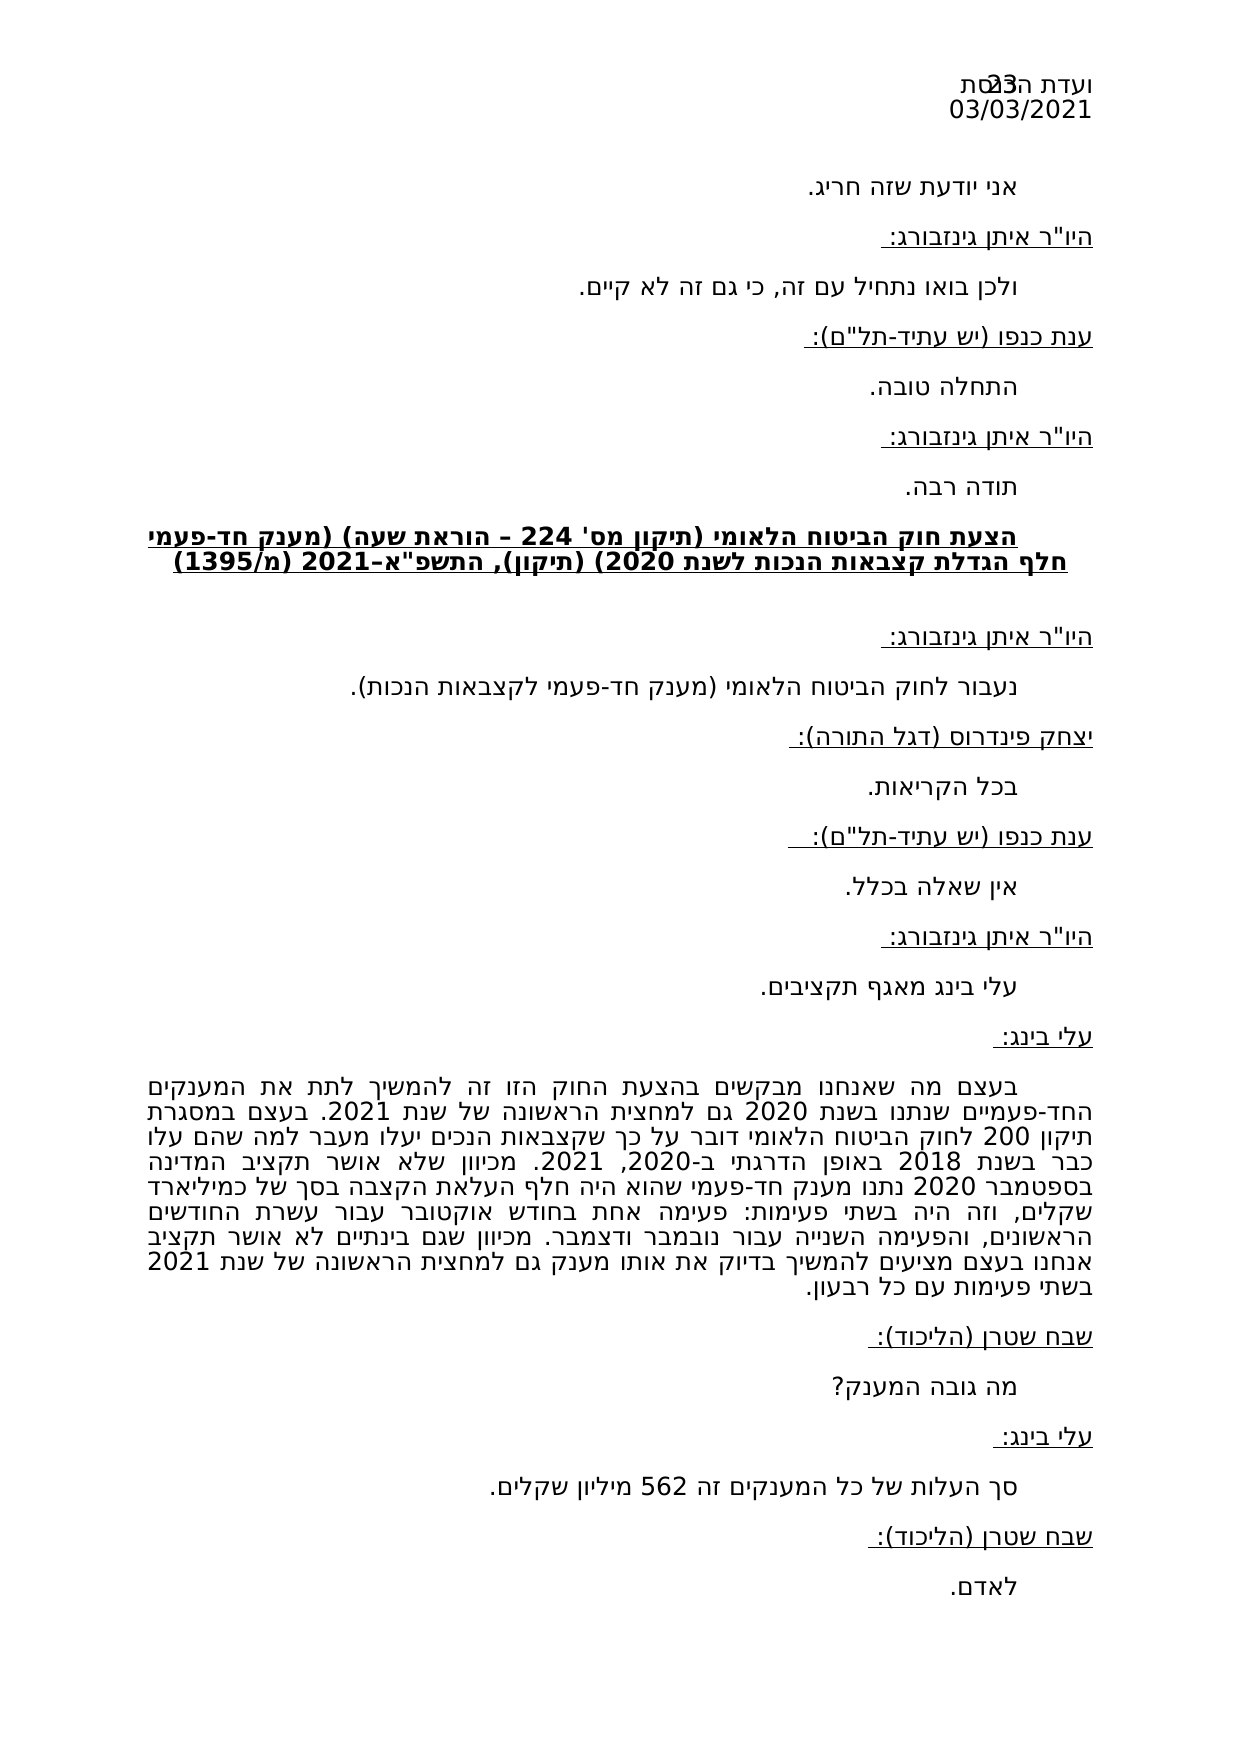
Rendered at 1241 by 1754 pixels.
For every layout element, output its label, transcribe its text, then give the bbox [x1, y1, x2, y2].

text לאדם. [147, 1575, 1093, 1600]
text << יור >> היו"ר איתן גינזבורג: << יור >> [147, 425, 1093, 450]
text תודה רבה. [147, 475, 1093, 500]
text הצעת חוק הביטוח הלאומי (תיקון מס' 224 – הוראת שעה) (מענק חד-פעמי חלף הגדלת קצבאות הנכות לשנת 2020) (תיקון), התשפ"א–2021 (מ/1395) [147, 525, 1093, 575]
text << דובר >> שבח שטרן (הליכוד): << דובר >> [147, 1325, 1093, 1350]
text התחלה טובה. [147, 375, 1093, 400]
text אני יודעת שזה חריג. [147, 175, 1093, 200]
text עלי בינג מאגף תקציבים. [147, 975, 1093, 1000]
text מה גובה המענק? [147, 1375, 1093, 1400]
text בכל הקריאות. [147, 775, 1093, 800]
text << יור >> היו"ר איתן גינזבורג: << יור >> [147, 925, 1093, 950]
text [147, 225, 1093, 250]
text << דובר >> עלי בינג: << דובר >> [147, 1425, 1093, 1450]
text << דובר >> יצחק פינדרוס (דגל התורה): << דובר >> [147, 725, 1093, 750]
text סך העלות של כל המענקים זה 562 מיליון שקלים. [147, 1475, 1093, 1500]
text << דובר >> עלי בינג: << דובר >> [147, 1025, 1093, 1050]
text ולכן בואו נתחיל עם זה, כי גם זה לא קיים. [147, 275, 1093, 300]
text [147, 325, 1093, 350]
text בעצם מה שאנחנו מבקשים בהצעת החוק הזו זה להמשיך לתת את המענקים החד-פעמיים שנתנו בשנת 2020 גם למחצית הראשונה של שנת 2021. בעצם במסגרת תיקון 200 לחוק הביטוח הלאומי דובר על כך שקצבאות הנכים יעלו מעבר למה שהם עלו כבר בשנת 2018 באופן הדרגתי ב-2020, 2021. מכיוון שלא אושר תקציב המדינה בספטמבר 2020 נתנו מענק חד-פעמי שהוא היה חלף העלאת הקצבה בסך של כמיליארד שקלים, וזה היה בשתי פעימות: פעימה אחת בחודש אוקטובר עבור עשרת החודשים הראשונים, והפעימה השנייה עבור נובמבר ודצמבר. מכיוון שגם בינתיים לא אושר תקציב אנחנו בעצם מציעים להמשיך בדיוק את אותו מענק גם למחצית הראשונה של שנת 2021 בשתי פעימות עם כל רבעון. [147, 1075, 1093, 1300]
text אין שאלה בכלל. [147, 875, 1093, 900]
text << דובר >> ענת כנפו (יש עתיד-תל"ם): << דובר >> [147, 825, 1093, 850]
text << יור >> היו"ר איתן גינזבורג: << יור >> [147, 625, 1093, 650]
text נעבור לחוק הביטוח הלאומי (מענק חד-פעמי לקצבאות הנכות). [147, 675, 1093, 700]
text << דובר >> שבח שטרן (הליכוד): << דובר >> [147, 1525, 1093, 1550]
